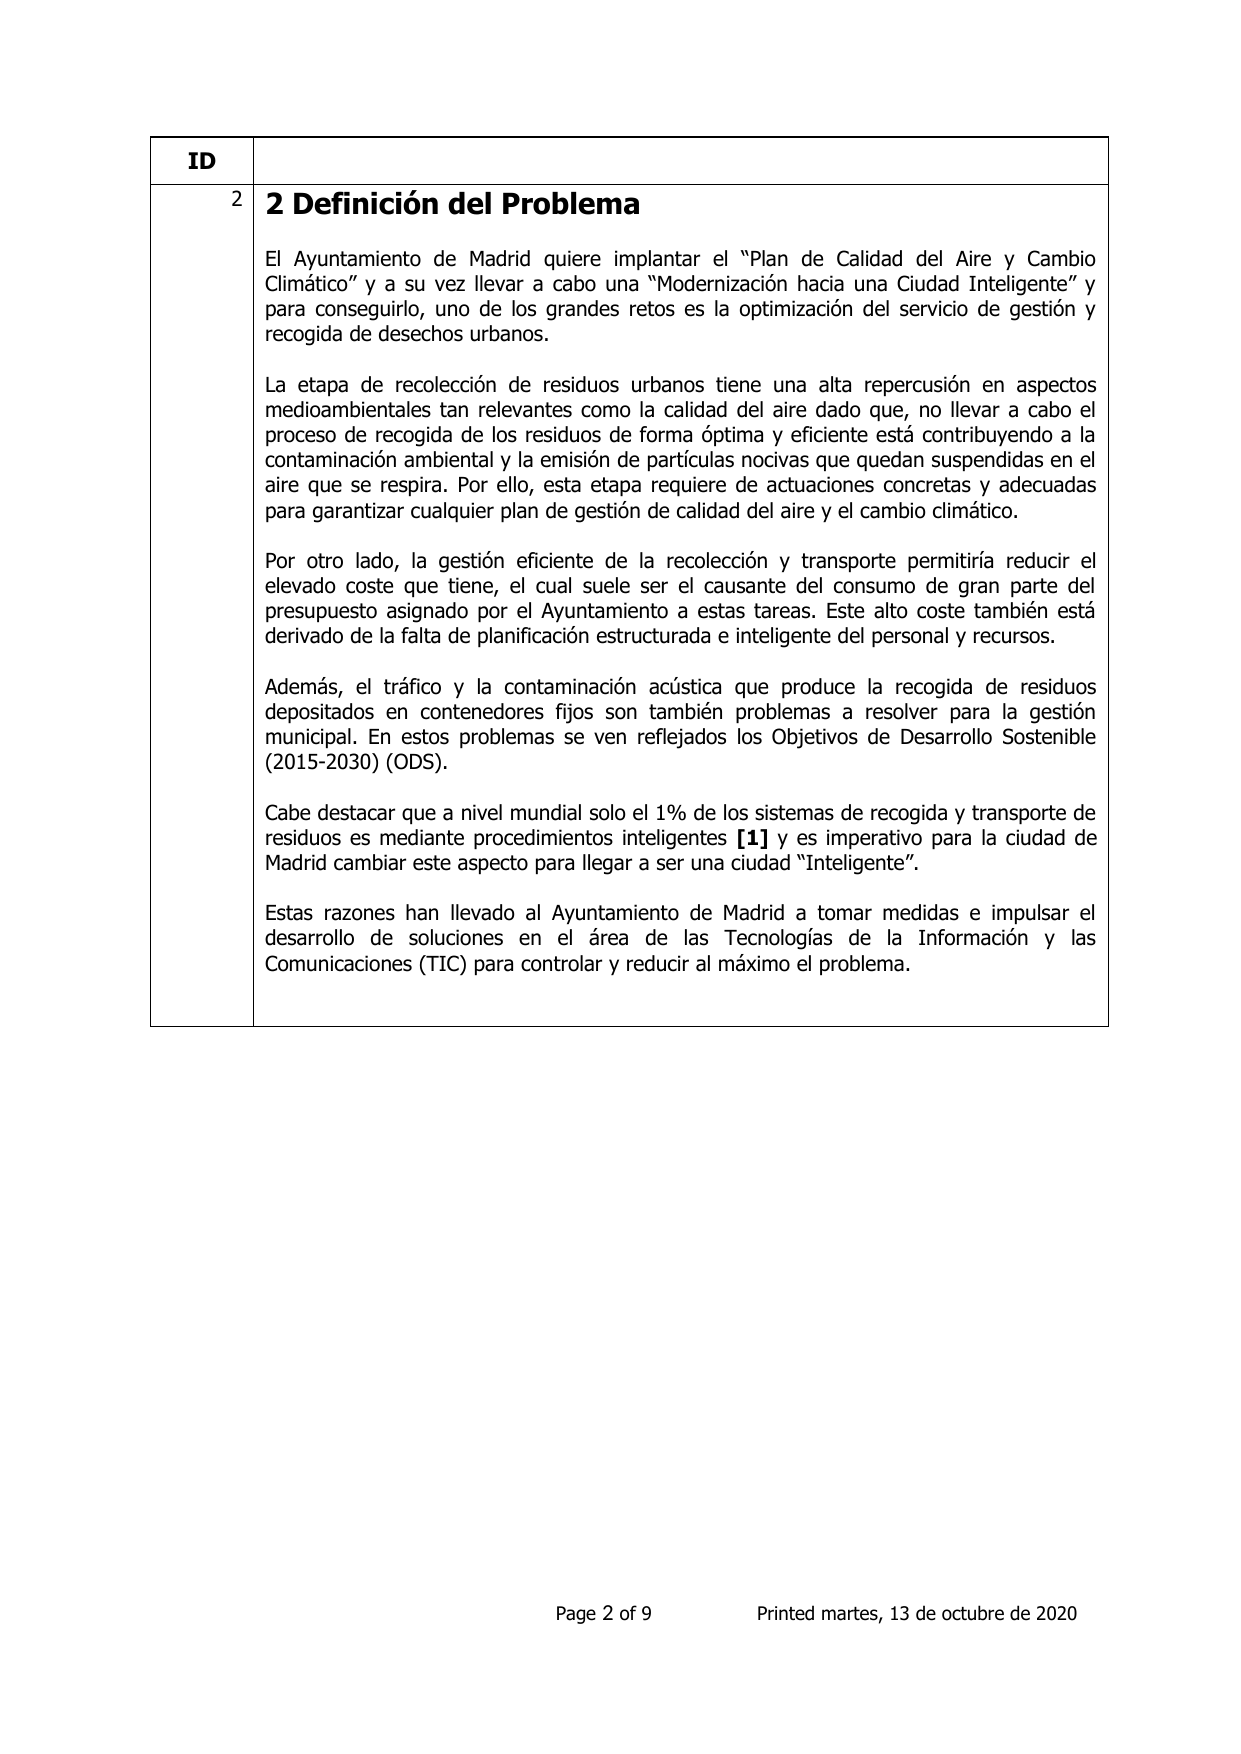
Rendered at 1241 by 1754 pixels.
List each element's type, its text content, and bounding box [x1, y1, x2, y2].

table_header ID [151, 138, 253, 184]
table_cell 2 [151, 185, 253, 1026]
table_cell 2 Definición del Problema El Ayuntamiento de Madrid quiere implantar el “Plan de Calidad del Aire y Cambio Climático” y a su vez llevar a cabo una “Modernización hacia una Ciudad Inteligente” y para conseguirlo, uno de los grandes retos es la optimización del servicio de gestión y recogida de desechos urbanos. La etapa de recolección de residuos urbanos tiene una alta repercusión en aspectos medioambientales tan relevantes como la calidad del aire dado que, no llevar a cabo el proceso de recogida de los residuos de forma óptima y eficiente está contribuyendo a la contaminación ambiental y la emisión de partículas nocivas que quedan suspendidas en el aire que se respira. Por ello, esta etapa requiere de actuaciones concretas y adecuadas para garantizar cualquier plan de gestión de calidad del aire y el cambio climático. Por otro lado, la gestión eficiente de la recolección y transporte permitiría reducir el elevado coste que tiene, el cual suele ser el causante del consumo de gran parte del presupuesto asignado por el Ayuntamiento a estas tareas. Este alto coste también está derivado de la falta de planificación estructurada e inteligente del personal y recursos. Además, el tráfico y la contaminación acústica que produce la recogida de residuos depositados en contenedores fijos son también problemas a resolver para la gestión municipal. En estos problemas se ven reflejados los Objetivos de Desarrollo Sostenible (2015-2030) (ODS). Cabe destacar que a nivel mundial solo el 1% de los sistemas de recogida y transporte de residuos es mediante procedimientos inteligentes [1] y es imperativo para la ciudad de Madrid cambiar este aspecto para llegar a ser una ciudad “Inteligente”. Estas razones han llevado al Ayuntamiento de Madrid a tomar medidas e impulsar el desarrollo de soluciones en el área de las Tecnologías de la Información y las Comunicaciones (TIC) para controlar y reducir al máximo el problema. [254, 185, 1108, 1026]
table_header [254, 138, 1108, 184]
